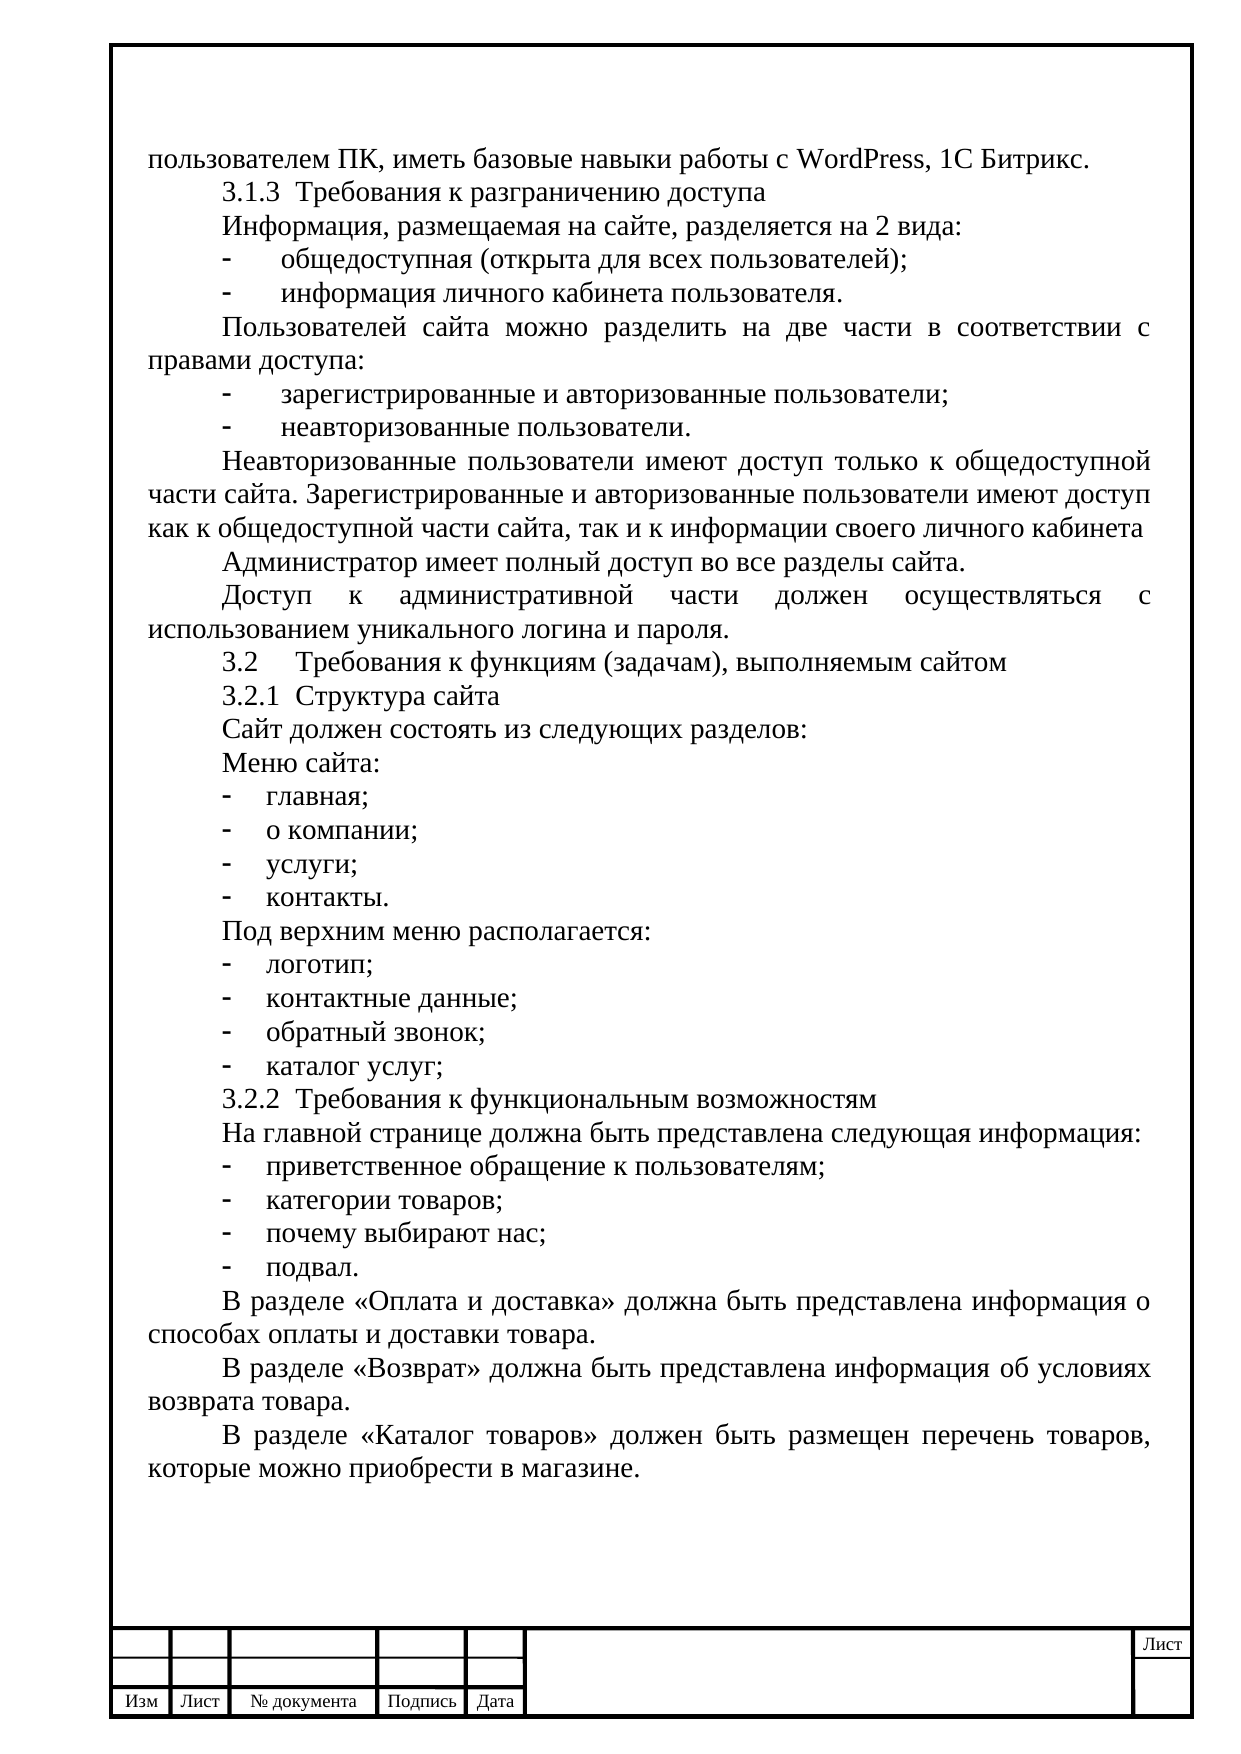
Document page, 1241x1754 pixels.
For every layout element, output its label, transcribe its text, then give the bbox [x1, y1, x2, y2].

text Пользователей сайта можно разделить на две части в соответствии с правами доступа: [148, 309, 1152, 376]
list приветственное обращение к пользователям; [148, 1148, 1152, 1182]
list зарегистрированные и авторизованные пользователи; [148, 376, 1152, 409]
text На главной странице должна быть представлена следующая информация: [148, 1115, 1152, 1148]
text В разделе «Каталог товаров» должен быть размещен перечень товаров, которые можно приобрести в магазине. [148, 1417, 1152, 1484]
list контактные данные; [148, 980, 1152, 1014]
list Требования к функциям (задачам), выполняемым сайтом [148, 644, 1152, 678]
text Сайт должен состоять из следующих разделов: [148, 711, 1152, 745]
list Требования к разграничению доступа [148, 174, 1152, 208]
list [148, 107, 1152, 174]
list услуги; [148, 846, 1152, 879]
list Требования к функциональным возможностям [148, 1081, 1152, 1115]
text Доступ к административной части должен осуществляться с использованием уникального логина и пароля. [148, 577, 1152, 644]
list Структура сайта [148, 678, 1152, 711]
list обратный звонок; [148, 1014, 1152, 1048]
list каталог услуг; [148, 1048, 1152, 1081]
list логотип; [148, 947, 1152, 980]
list главная; [148, 778, 1152, 812]
list почему выбирают нас; [148, 1216, 1152, 1249]
list информация личного кабинета пользователя. [148, 275, 1152, 309]
text Меню сайта: [148, 745, 1152, 778]
text Под верхним меню располагается: [148, 913, 1152, 947]
list о компании; [148, 812, 1152, 846]
list категории товаров; [148, 1182, 1152, 1216]
text Информация, размещаемая на сайте, разделяется на 2 вида: [148, 208, 1152, 241]
text В разделе «Возврат» должна быть представлена информация об условиях возврата товара. [148, 1350, 1152, 1417]
list неавторизованные пользователи. [148, 409, 1152, 443]
list подвал. [148, 1249, 1152, 1283]
text В разделе «Оплата и доставка» должна быть представлена информация о способах оплаты и доставки товара. [148, 1283, 1152, 1350]
list контакты. [148, 879, 1152, 913]
text Неавторизованные пользователи имеют доступ только к общедоступной части сайта. Зарегистрированные и авторизованные пользователи имеют доступ как к общедоступной части сайта, так и к информации своего личного кабинета [148, 443, 1152, 544]
list общедоступная (открыта для всех пользователей); [148, 241, 1152, 275]
text Администратор имеет полный доступ во все разделы сайта. [148, 544, 1152, 577]
